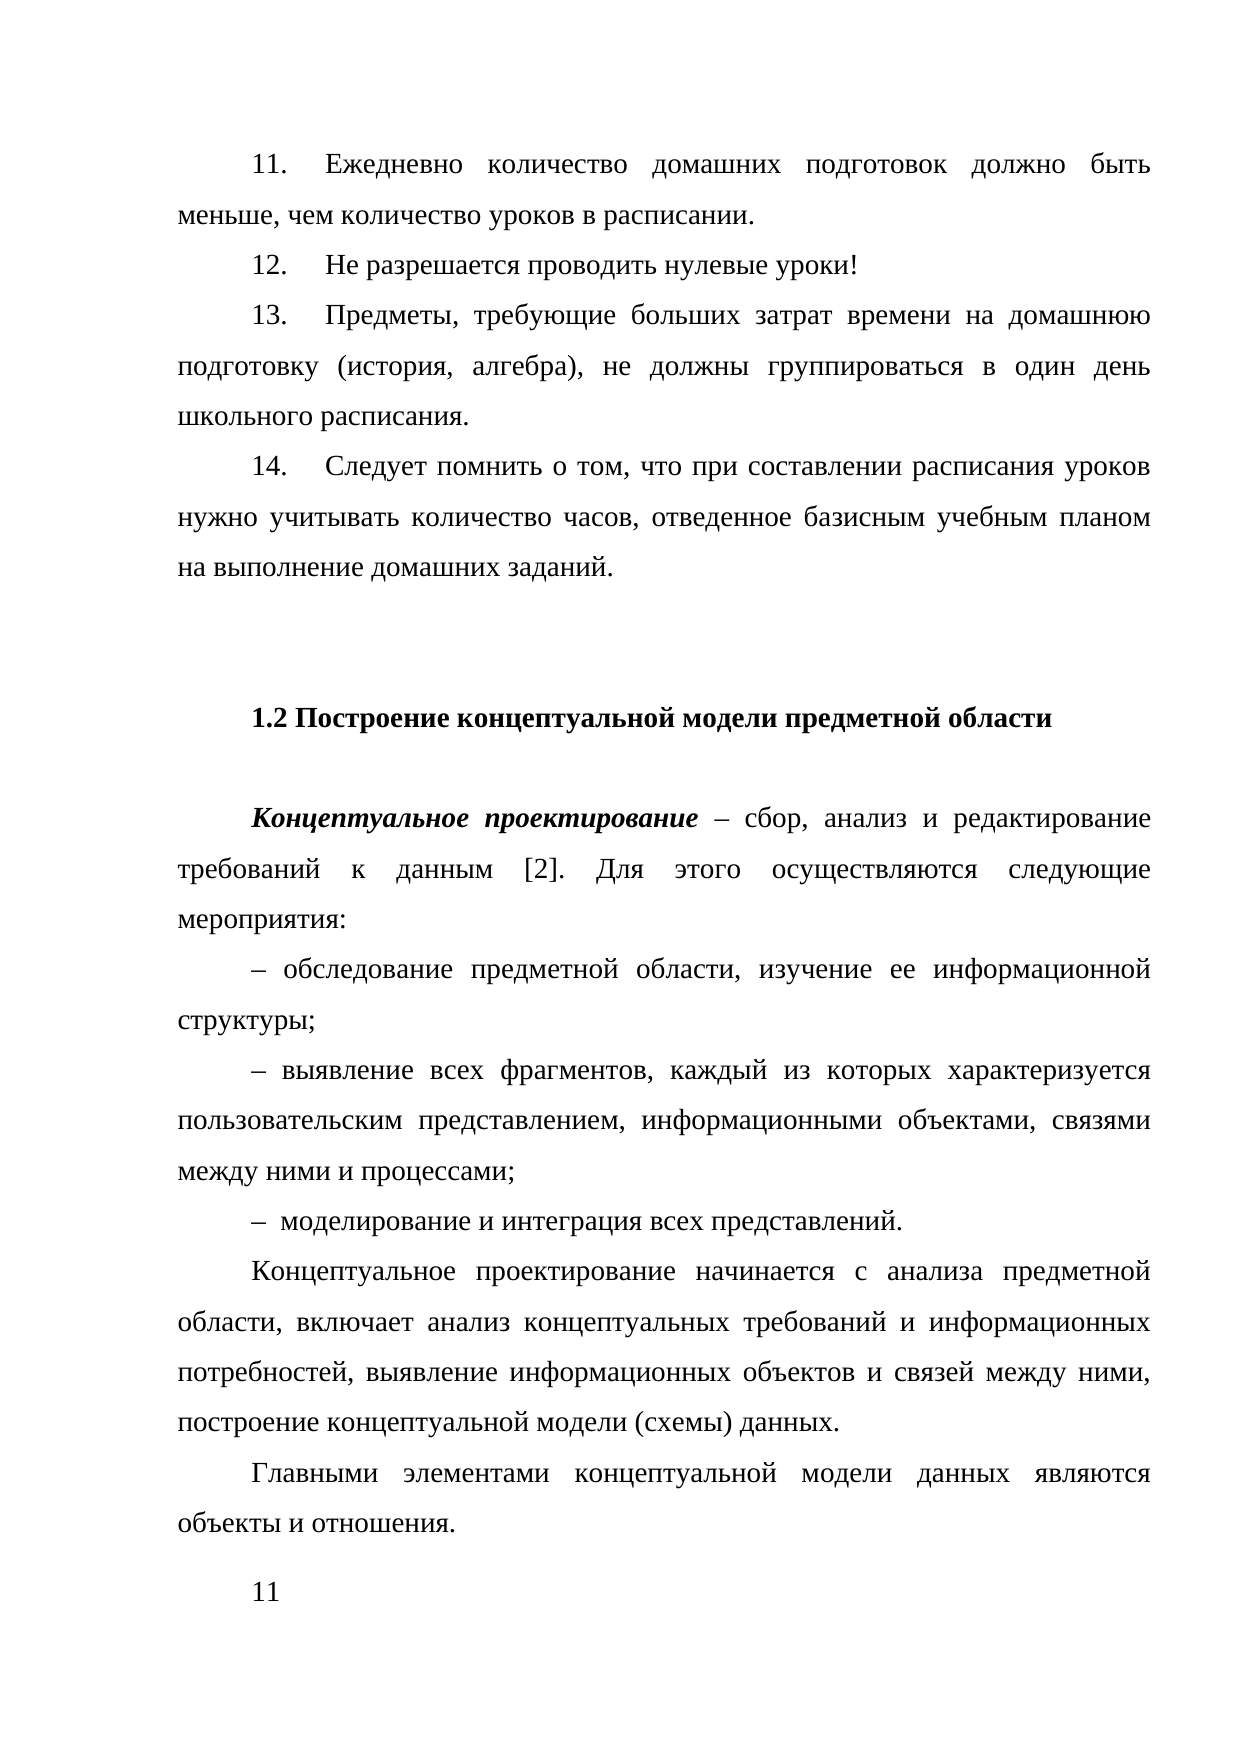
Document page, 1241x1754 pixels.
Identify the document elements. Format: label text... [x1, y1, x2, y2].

text – обследование предметной области, изучение ее информационной структуры; [177, 952, 1152, 1035]
list Следует помнить о том, что при составлении расписания уроков нужно учитывать количество часов, отведенное базисным учебным планом на выполнение домашних заданий. [177, 448, 1152, 583]
text Главными элементами концептуальной модели данных являются объекты и отношения. [177, 1455, 1152, 1538]
subtitle 1.2 Построение концептуальной модели предметной области [251, 700, 1152, 733]
text Концептуальное проектирование – сбор, анализ и редактирование требований к данным [2]. Для этого осуществляются следующие мероприятия: [177, 801, 1152, 935]
text – моделирование и интеграция всех представлений. [177, 1203, 1152, 1237]
text Концептуальное проектирование начинается с анализа предметной области, включает анализ концептуальных требований и информационных потребностей, выявление информационных объектов и связей между ними, построение концептуальной модели (схемы) данных. [177, 1253, 1152, 1438]
text – выявление всех фрагментов, каждый из которых характеризуется пользовательским представлением, информационными объектами, связями между ними и процессами; [177, 1052, 1152, 1186]
list Ежедневно количество домашних подготовок должно быть меньше, чем количество уроков в расписании. [177, 147, 1152, 230]
list Не разрешается проводить нулевые уроки! [177, 247, 1152, 281]
list Предметы, требующие больших затрат времени на домашнюю подготовку (история, алгебра), не должны группироваться в один день школьного расписания. [177, 297, 1152, 432]
